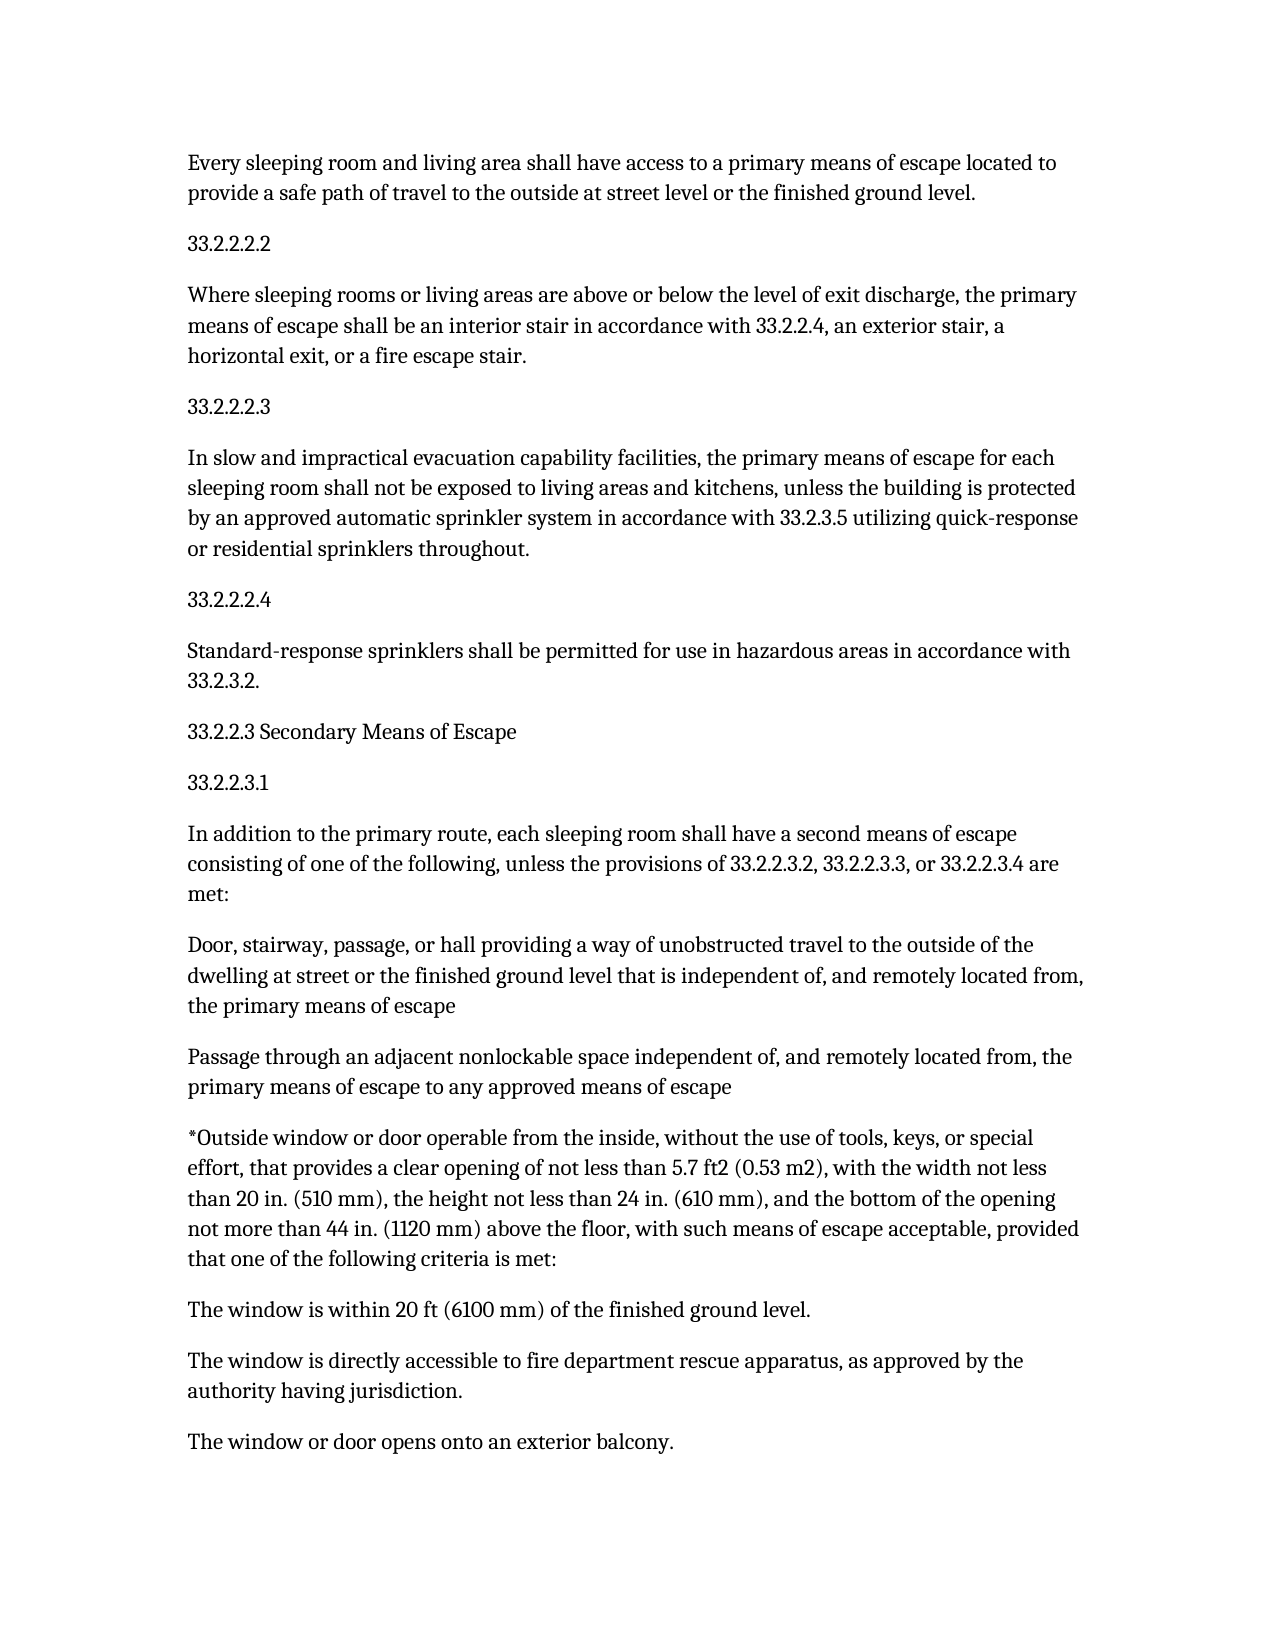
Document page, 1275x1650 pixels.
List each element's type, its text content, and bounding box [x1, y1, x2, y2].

text 33.2.2.2.4 [187, 586, 1087, 613]
text In slow and impractical evacuation capability facilities, the primary means of escape for each sleeping room shall not be exposed to living areas and kitchens, unless the building is protected by an approved automatic sprinkler system in accordance with 33.2.3.5 utilizing quick-response or residential sprinklers throughout. [187, 445, 1087, 562]
text Passage through an adjacent nonlockable space independent of, and remotely located from, the primary means of escape to any approved means of escape [187, 1044, 1087, 1100]
text In addition to the primary route, each sleeping room shall have a second means of escape consisting of one of the following, unless the provisions of 33.2.2.3.2, 33.2.2.3.3, or 33.2.2.3.4 are met: [187, 821, 1087, 908]
text Door, stairway, passage, or hall providing a way of unobstructed travel to the outside of the dwelling at street or the finished ground level that is independent of, and remotely located from, the primary means of escape [187, 932, 1087, 1019]
text *Outside window or door operable from the inside, without the use of tools, keys, or special effort, that provides a clear opening of not less than 5.7 ft2 (0.53 m2), with the width not less than 20 in. (510 mm), the height not less than 24 in. (610 mm), and the bottom of the opening not more than 44 in. (1120 mm) above the floor, with such means of escape acceptable, provided that one of the following criteria is met: [187, 1125, 1087, 1272]
text Where sleeping rooms or living areas are above or below the level of exit discharge, the primary means of escape shall be an interior stair in accordance with 33.2.2.4, an exterior stair, a horizontal exit, or a fire escape stair. [187, 282, 1087, 369]
text 33.2.2.2.2 [187, 231, 1087, 258]
text 33.2.2.2.3 [187, 394, 1087, 420]
text 33.2.2.3 Secondary Means of Escape [187, 719, 1087, 745]
text The window or door opens onto an exterior balcony. [187, 1429, 1087, 1456]
text 33.2.2.3.1 [187, 770, 1087, 796]
text Standard-response sprinklers shall be permitted for use in hazardous areas in accordance with 33.2.3.2. [187, 637, 1087, 694]
text Every sleeping room and living area shall have access to a primary means of escape located to provide a safe path of travel to the outside at street level or the finished ground level. [187, 150, 1087, 207]
text The window is within 20 ft (6100 mm) of the finished ground level. [187, 1297, 1087, 1323]
text The window is directly accessible to fire department rescue apparatus, as approved by the authority having jurisdiction. [187, 1348, 1087, 1404]
